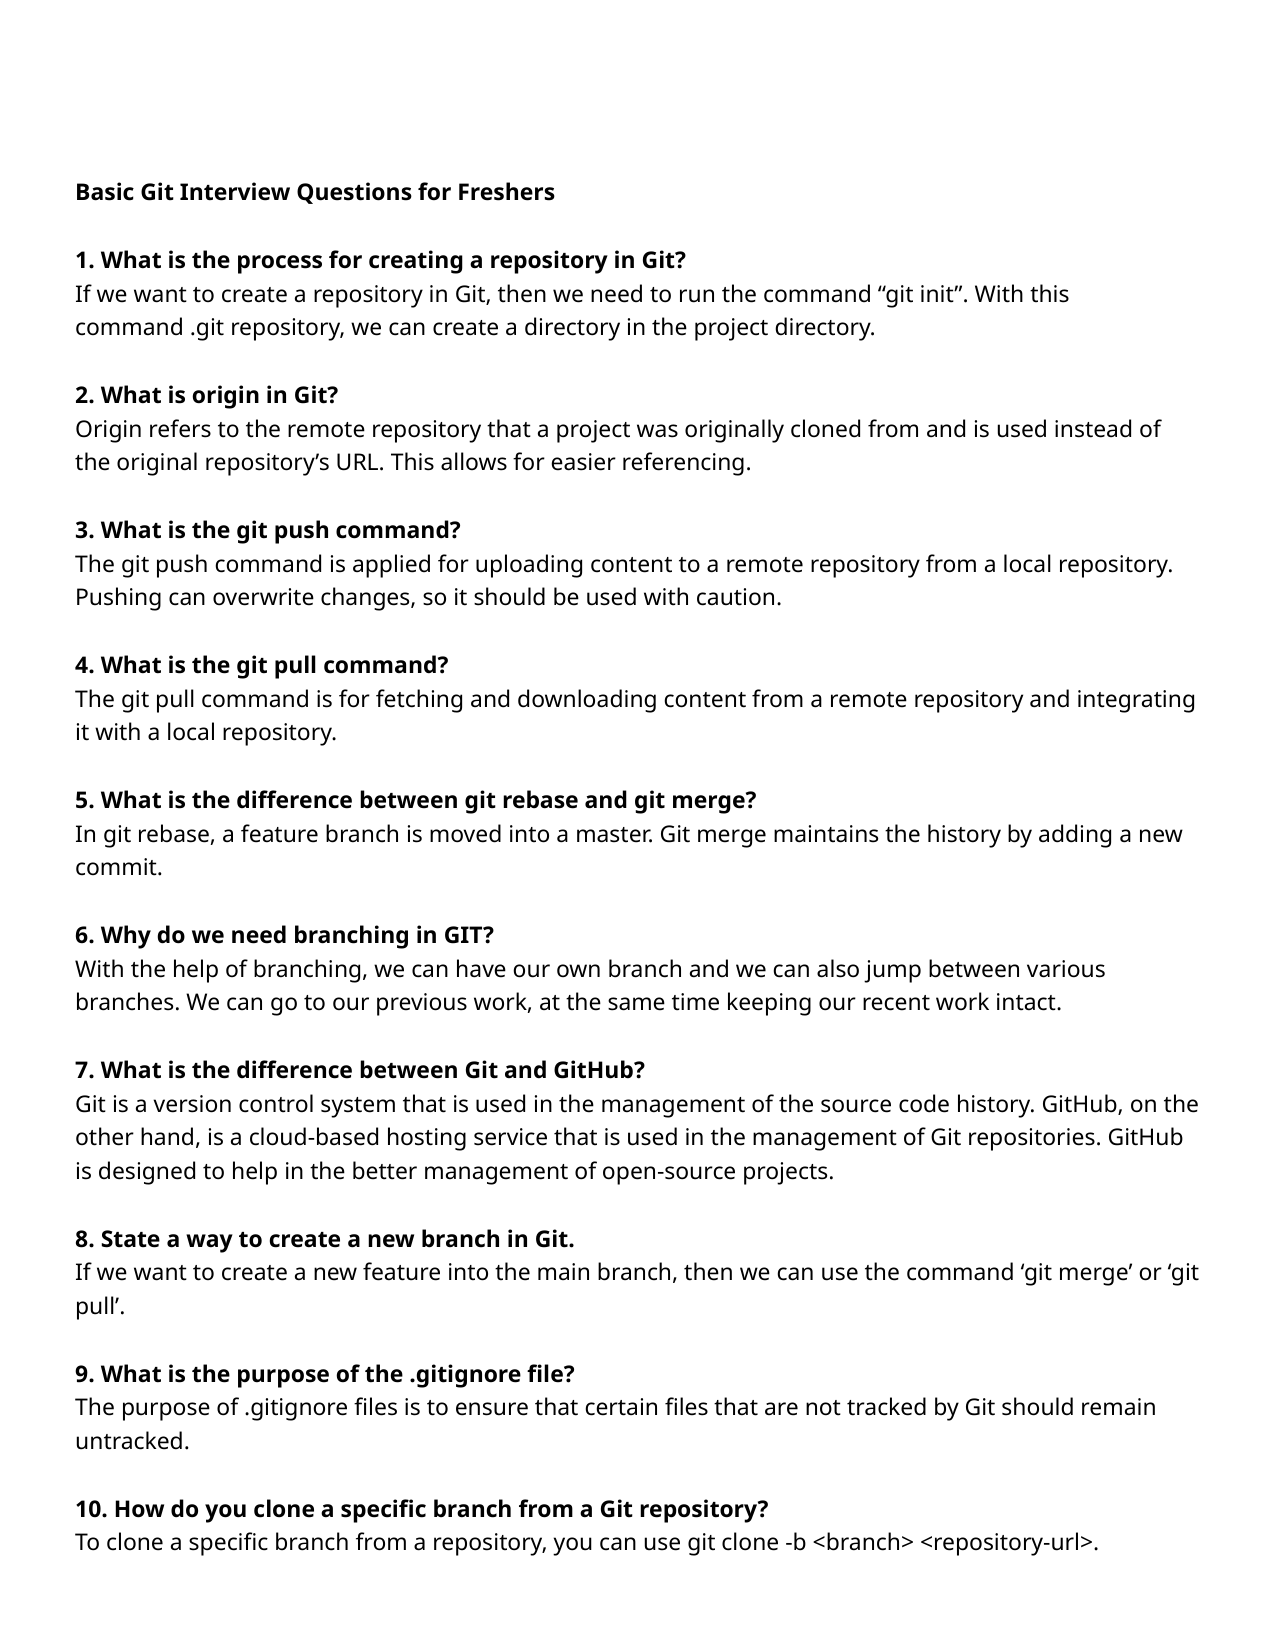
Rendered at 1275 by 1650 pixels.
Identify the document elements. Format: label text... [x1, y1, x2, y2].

text 1. What is the process for creating a repository in Git? [75, 244, 1200, 275]
text Git is a version control system that is used in the management of the source code history. GitHub, on the other hand, is a cloud-based hosting service that is used in the management of Git repositories. GitHub is designed to help in the better management of open-source projects. [75, 1087, 1200, 1186]
text 10. How do you clone a specific branch from a Git repository? [75, 1492, 1200, 1524]
text The git pull command is for fetching and downloading content from a remote repository and integrating it with a local repository. [75, 682, 1200, 747]
text If we want to create a new feature into the main branch, then we can use the command ‘git merge’ or ‘git pull’. [75, 1256, 1200, 1321]
text 4. What is the git pull command? [75, 649, 1200, 680]
text Basic Git Interview Questions for Freshers [75, 176, 1200, 207]
text 8. State a way to create a new branch in Git. [75, 1222, 1200, 1254]
text 6. Why do we need branching in GIT? [75, 919, 1200, 950]
text 9. What is the purpose of the .gitignore file? [75, 1357, 1200, 1389]
text In git rebase, a feature branch is moved into a master. Git merge maintains the history by adding a new commit. [75, 817, 1200, 882]
text With the help of branching, we can have our own branch and we can also jump between various branches. We can go to our previous work, at the same time keeping our recent work intact. [75, 952, 1200, 1017]
text 5. What is the difference between git rebase and git merge? [75, 784, 1200, 815]
text 7. What is the difference between Git and GitHub? [75, 1054, 1200, 1085]
text To clone a specific branch from a repository, you can use git clone -b <branch> <repository-url>. [75, 1526, 1200, 1557]
text The git push command is applied for uploading content to a remote repository from a local repository. Pushing can overwrite changes, so it should be used with caution. [75, 547, 1200, 612]
text Origin refers to the remote repository that a project was originally cloned from and is used instead of the original repository’s URL. This allows for easier referencing. [75, 412, 1200, 477]
text 2. What is origin in Git? [75, 379, 1200, 410]
text 3. What is the git push command? [75, 514, 1200, 545]
text The purpose of .gitignore files is to ensure that certain files that are not tracked by Git should remain untracked. [75, 1391, 1200, 1456]
text If we want to create a repository in Git, then we need to run the command “git init”. With this command .git repository, we can create a directory in the project directory. [75, 277, 1200, 342]
